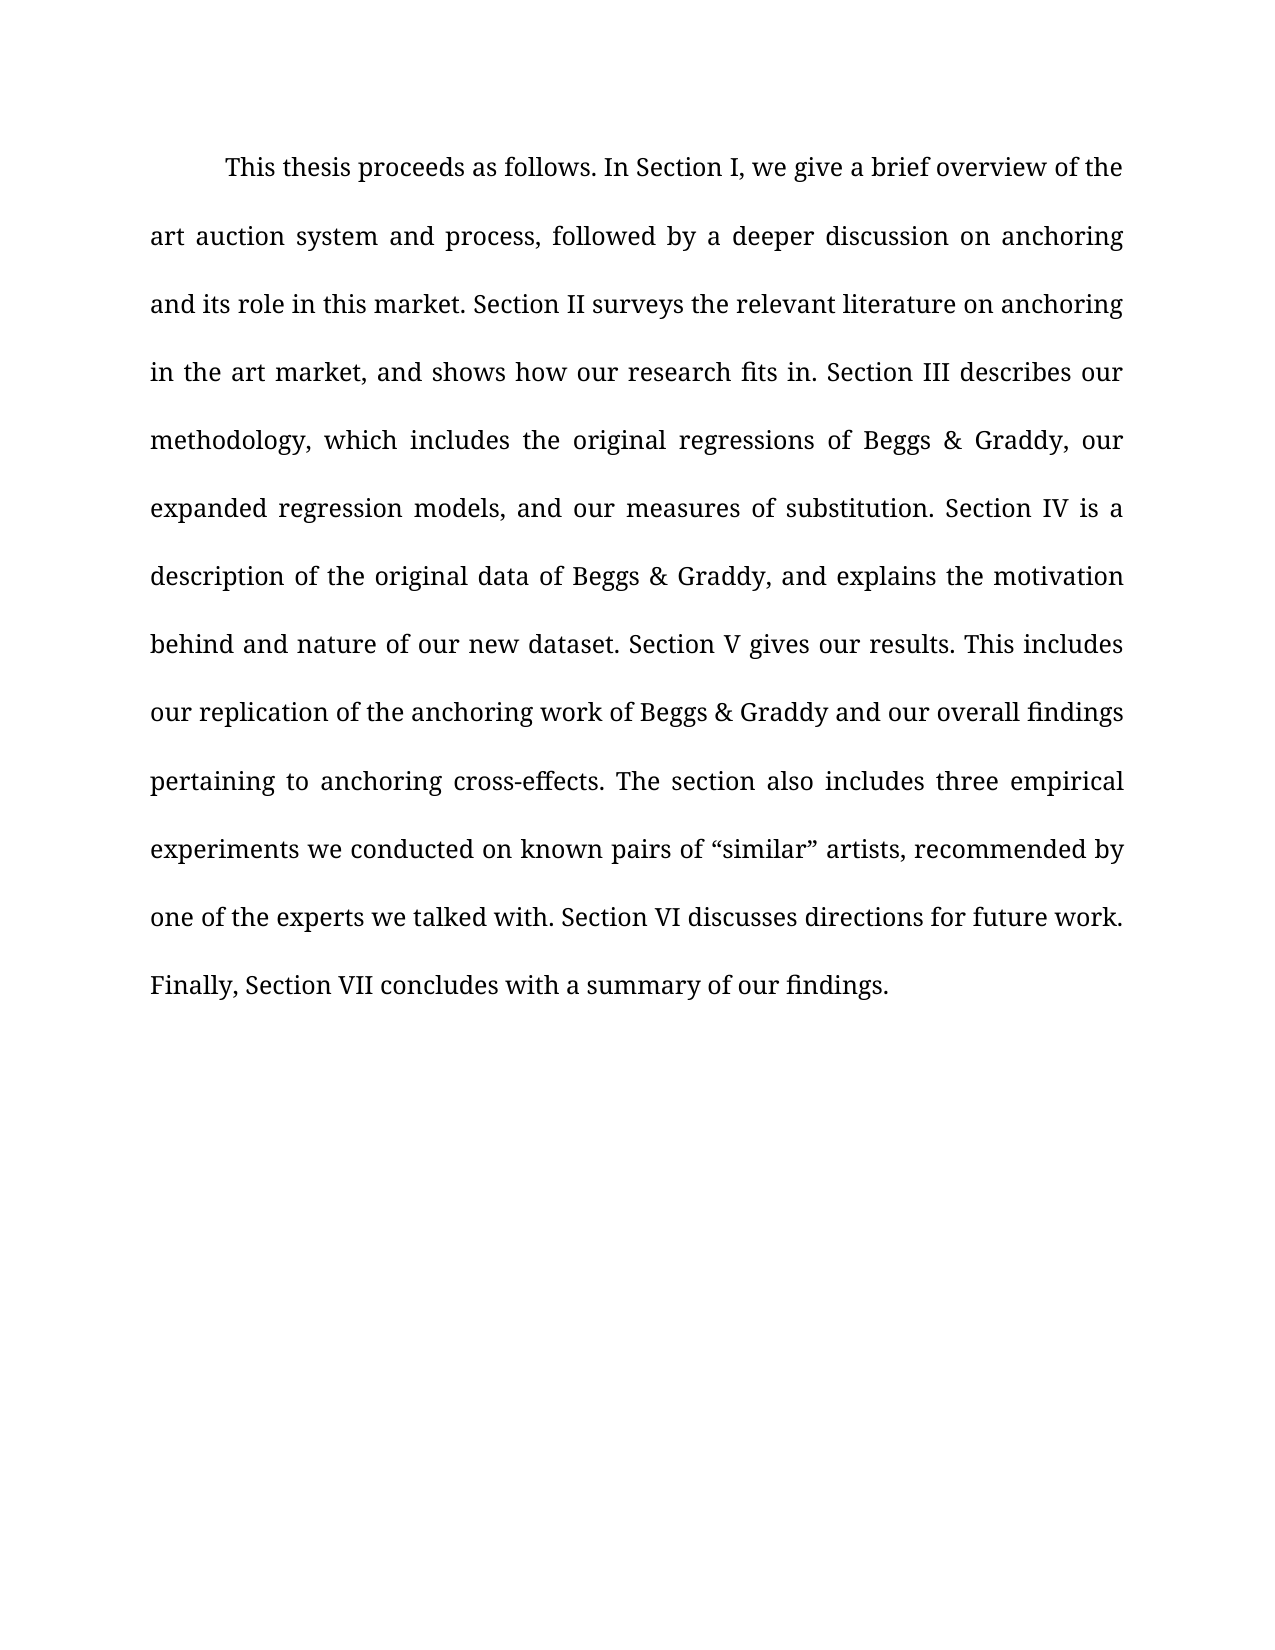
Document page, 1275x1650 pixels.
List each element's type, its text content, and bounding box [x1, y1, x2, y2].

text This thesis proceeds as follows. In Section I, we give a brief overview of the art auction system and process, followed by a deeper discussion on anchoring and its role in this market. Section II surveys the relevant literature on anchoring in the art market, and shows how our research fits in. Section III describes our methodology, which includes the original regressions of Beggs & Graddy, our expanded regression models, and our measures of substitution. Section IV is a description of the original data of Beggs & Graddy, and explains the motivation behind and nature of our new dataset. Section V gives our results. This includes our replication of the anchoring work of Beggs & Graddy and our overall findings pertaining to anchoring cross-effects. The section also includes three empirical experiments we conducted on known pairs of “similar” artists, recommended by one of the experts we talked with. Section VI discusses directions for future work. Finally, Section VII concludes with a summary of our findings. [150, 150, 1125, 1002]
